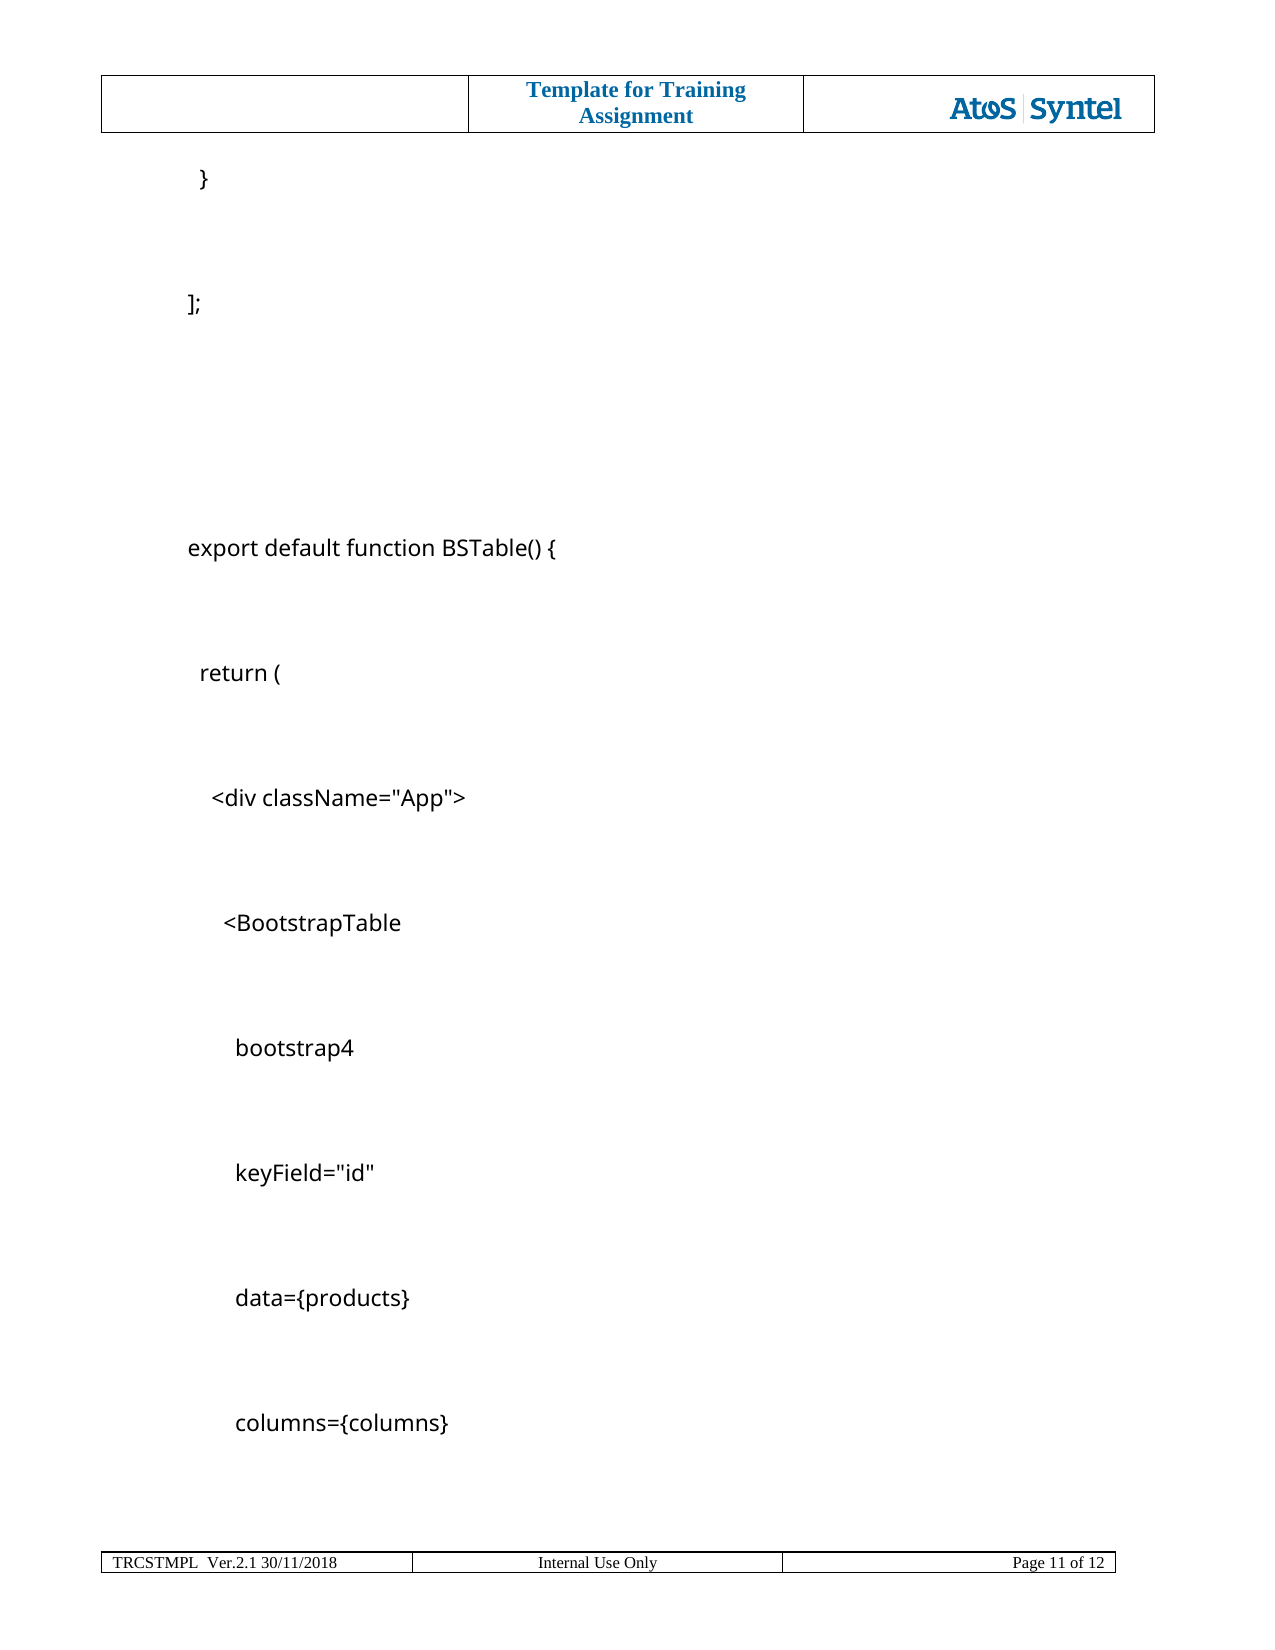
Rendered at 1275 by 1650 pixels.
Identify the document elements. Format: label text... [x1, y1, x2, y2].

picture [927, 76, 1144, 133]
text columns={columns} [187, 1407, 1181, 1438]
text <div className="App"> [187, 782, 1181, 813]
text export default function BSTable() { [187, 532, 1181, 563]
text bootstrap4 [187, 1032, 1181, 1063]
text ]; [187, 287, 1181, 318]
text keyField="id" [187, 1157, 1181, 1188]
text data={products} [187, 1282, 1181, 1313]
text } [187, 162, 1181, 193]
text <BootstrapTable [187, 907, 1181, 938]
text return ( [187, 657, 1181, 688]
